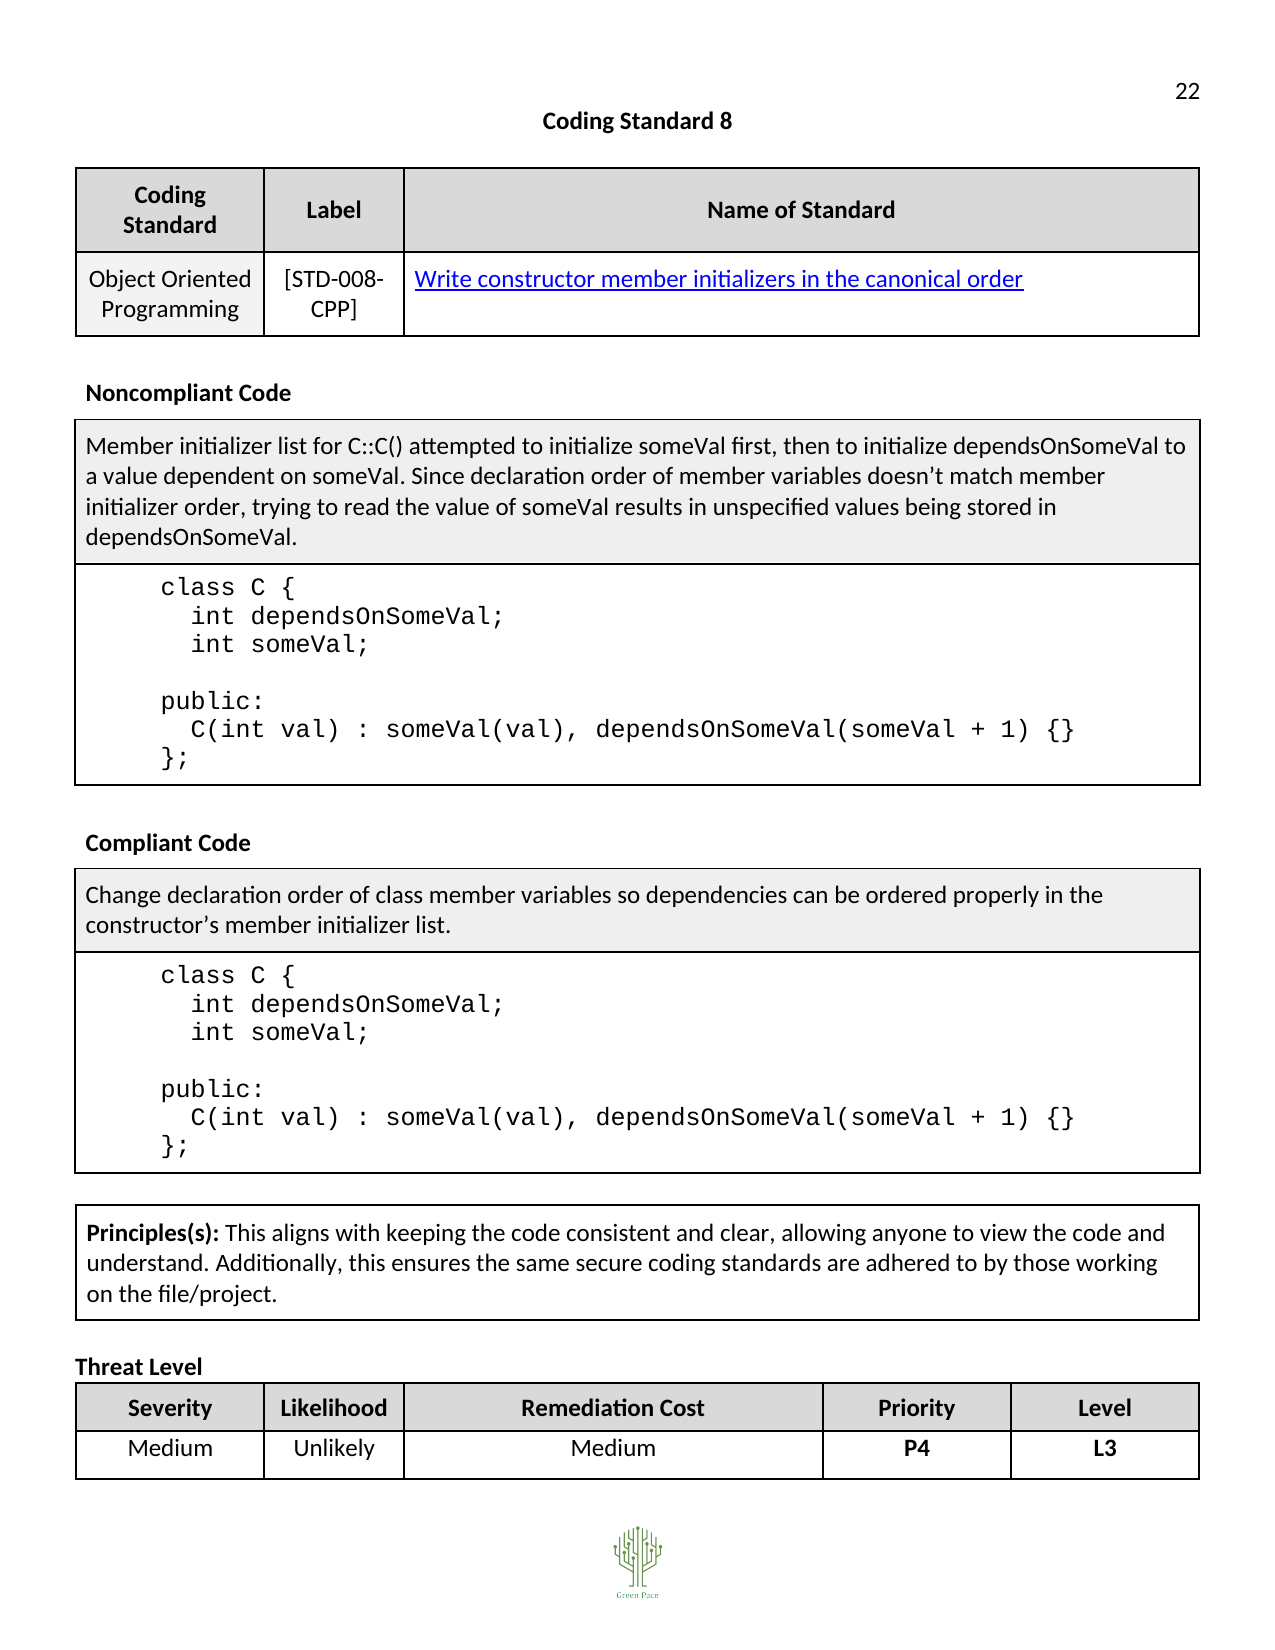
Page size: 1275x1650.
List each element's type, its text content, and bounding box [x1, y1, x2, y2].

table_header Severity [77, 1384, 263, 1430]
table_header Likelihood [265, 1384, 403, 1430]
table_cell Member initializer list for C::C() attempted to initialize someVal first, then to initialize dependsOnSomeVal to a value dependent on someVal. Since declaration order of member variables doesn’t match member initializer order, trying to read the value of someVal results in unspecified values being stored in dependsOnSomeVal. [76, 420, 1199, 562]
table_header Level [1012, 1384, 1198, 1430]
table_cell Unlikely [265, 1432, 403, 1478]
table_cell class C { int dependsOnSomeVal; int someVal; public: C(int val) : someVal(val), dependsOnSomeVal(someVal + 1) {} }; [76, 953, 1199, 1172]
table_cell L3 [1012, 1432, 1198, 1478]
table_header Remediation Cost [405, 1384, 822, 1430]
table_header Label [265, 169, 403, 251]
table_header Coding Standard [77, 169, 263, 251]
table_header Compliant Code [75, 816, 1200, 868]
table_cell P4 [824, 1432, 1010, 1478]
table_header Principles(s): This aligns with keeping the code consistent and clear, allowing anyone to view the code and understand. Additionally, this ensures the same secure coding standards are adhered to by those working on the file/project. [77, 1206, 1198, 1319]
table_cell Medium [77, 1432, 263, 1478]
table_header Priority [824, 1384, 1010, 1430]
table_cell Change declaration order of class member variables so dependencies can be ordered properly in the constructor’s member initializer list. [76, 869, 1199, 951]
table_cell class C { int dependsOnSomeVal; int someVal; public: C(int val) : someVal(val), dependsOnSomeVal(someVal + 1) {} }; [76, 565, 1199, 784]
table_header Noncompliant Code [75, 367, 1200, 418]
table_header Name of Standard [405, 169, 1198, 251]
table_cell Medium [405, 1432, 822, 1478]
subtitle Coding Standard 8 [75, 106, 1200, 136]
table_cell Object Oriented Programming [77, 253, 263, 334]
text Threat Level [75, 1351, 1200, 1382]
table_cell Write constructor member initializers in the canonical order [405, 253, 1198, 334]
picture [605, 1521, 670, 1606]
table_cell [STD-008-CPP] [265, 253, 403, 334]
